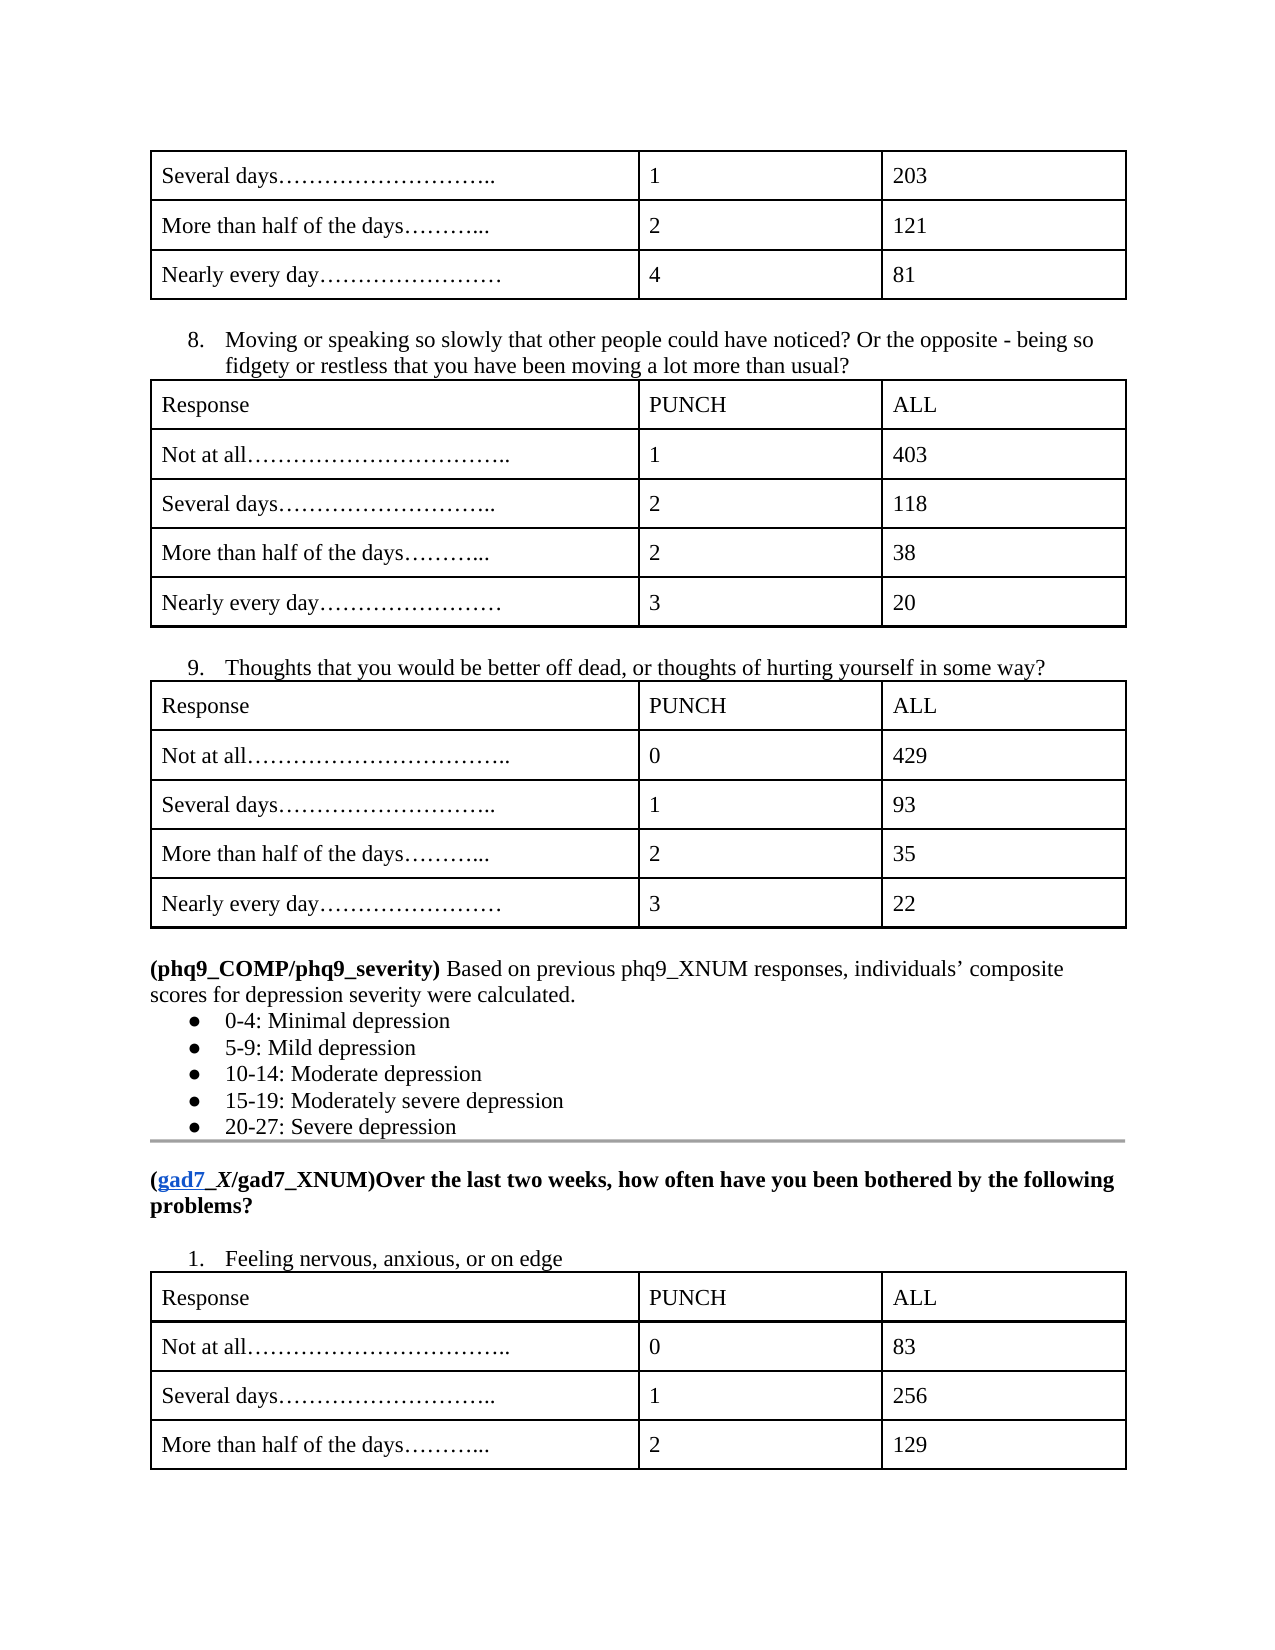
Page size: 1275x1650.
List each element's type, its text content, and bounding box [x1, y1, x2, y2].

list 5-9: Mild depression [187, 1034, 1125, 1060]
table_cell Not at all…………………………….. [152, 731, 638, 779]
table_header ALL [883, 381, 1125, 428]
subtitle (gad7_X/gad7_XNUM)Over the last two weeks, how often have you been bothered by the following problems? [150, 1166, 1125, 1218]
table_cell Nearly every day…………………… [152, 578, 638, 625]
text (phq9_COMP/phq9_severity) Based on previous phq9_XNUM responses, individuals’ composite scores for depression severity were calculated. [150, 955, 1125, 1008]
table_cell 429 [883, 731, 1125, 779]
table_cell More than half of the days………... [152, 529, 638, 576]
table_cell 256 [883, 1372, 1125, 1419]
table_header Response [152, 682, 638, 729]
table_cell 0 [640, 1323, 881, 1370]
table_cell 2 [640, 201, 881, 248]
table_cell Not at all…………………………….. [152, 1323, 638, 1370]
table_cell 2 [640, 1421, 881, 1468]
table_cell Not at all…………………………….. [152, 430, 638, 477]
table_cell 35 [883, 830, 1125, 877]
table_header PUNCH [640, 682, 881, 729]
table_cell 83 [883, 1323, 1125, 1370]
table_cell 203 [883, 152, 1125, 199]
table_cell 1 [640, 152, 881, 199]
table_header ALL [883, 682, 1125, 729]
list Thoughts that you would be better off dead, or thoughts of hurting yourself in some way? [187, 654, 1125, 680]
list 0-4: Minimal depression [187, 1008, 1125, 1034]
table_cell 4 [640, 251, 881, 298]
table_cell Several days……………………….. [152, 1372, 638, 1419]
table_cell 1 [640, 1372, 881, 1419]
table_cell 20 [883, 578, 1125, 625]
table_cell 1 [640, 781, 881, 828]
table_cell 81 [883, 251, 1125, 298]
table_cell 403 [883, 430, 1125, 477]
list Feeling nervous, anxious, or on edge [187, 1245, 1125, 1271]
table_cell 2 [640, 480, 881, 527]
table_header Response [152, 1273, 638, 1320]
table_header Response [152, 381, 638, 428]
table_cell 0 [640, 731, 881, 779]
table_header PUNCH [640, 1273, 881, 1320]
table_header PUNCH [640, 381, 881, 428]
table_cell 121 [883, 201, 1125, 248]
table_cell 38 [883, 529, 1125, 576]
table_cell Nearly every day…………………… [152, 251, 638, 298]
table_cell 118 [883, 480, 1125, 527]
list Moving or speaking so slowly that other people could have noticed? Or the opposite - being so fidgety or restless that you have been moving a lot more than usual? [187, 326, 1125, 379]
table_cell 2 [640, 529, 881, 576]
table_cell Nearly every day…………………… [152, 879, 638, 926]
table_cell 1 [640, 430, 881, 477]
table_header ALL [883, 1273, 1125, 1320]
table_cell More than half of the days………... [152, 830, 638, 877]
table_cell 93 [883, 781, 1125, 828]
table_cell 3 [640, 879, 881, 926]
table_cell Several days……………………….. [152, 781, 638, 828]
table_cell More than half of the days………... [152, 201, 638, 248]
table_cell Several days……………………….. [152, 480, 638, 527]
list 20-27: Severe depression [187, 1113, 1125, 1139]
table_cell More than half of the days………... [152, 1421, 638, 1468]
table_cell Several days……………………….. [152, 152, 638, 199]
table_cell 3 [640, 578, 881, 625]
table_cell 129 [883, 1421, 1125, 1468]
table_cell 22 [883, 879, 1125, 926]
list 15-19: Moderately severe depression [187, 1087, 1125, 1113]
list 10-14: Moderate depression [187, 1060, 1125, 1087]
table_cell 2 [640, 830, 881, 877]
